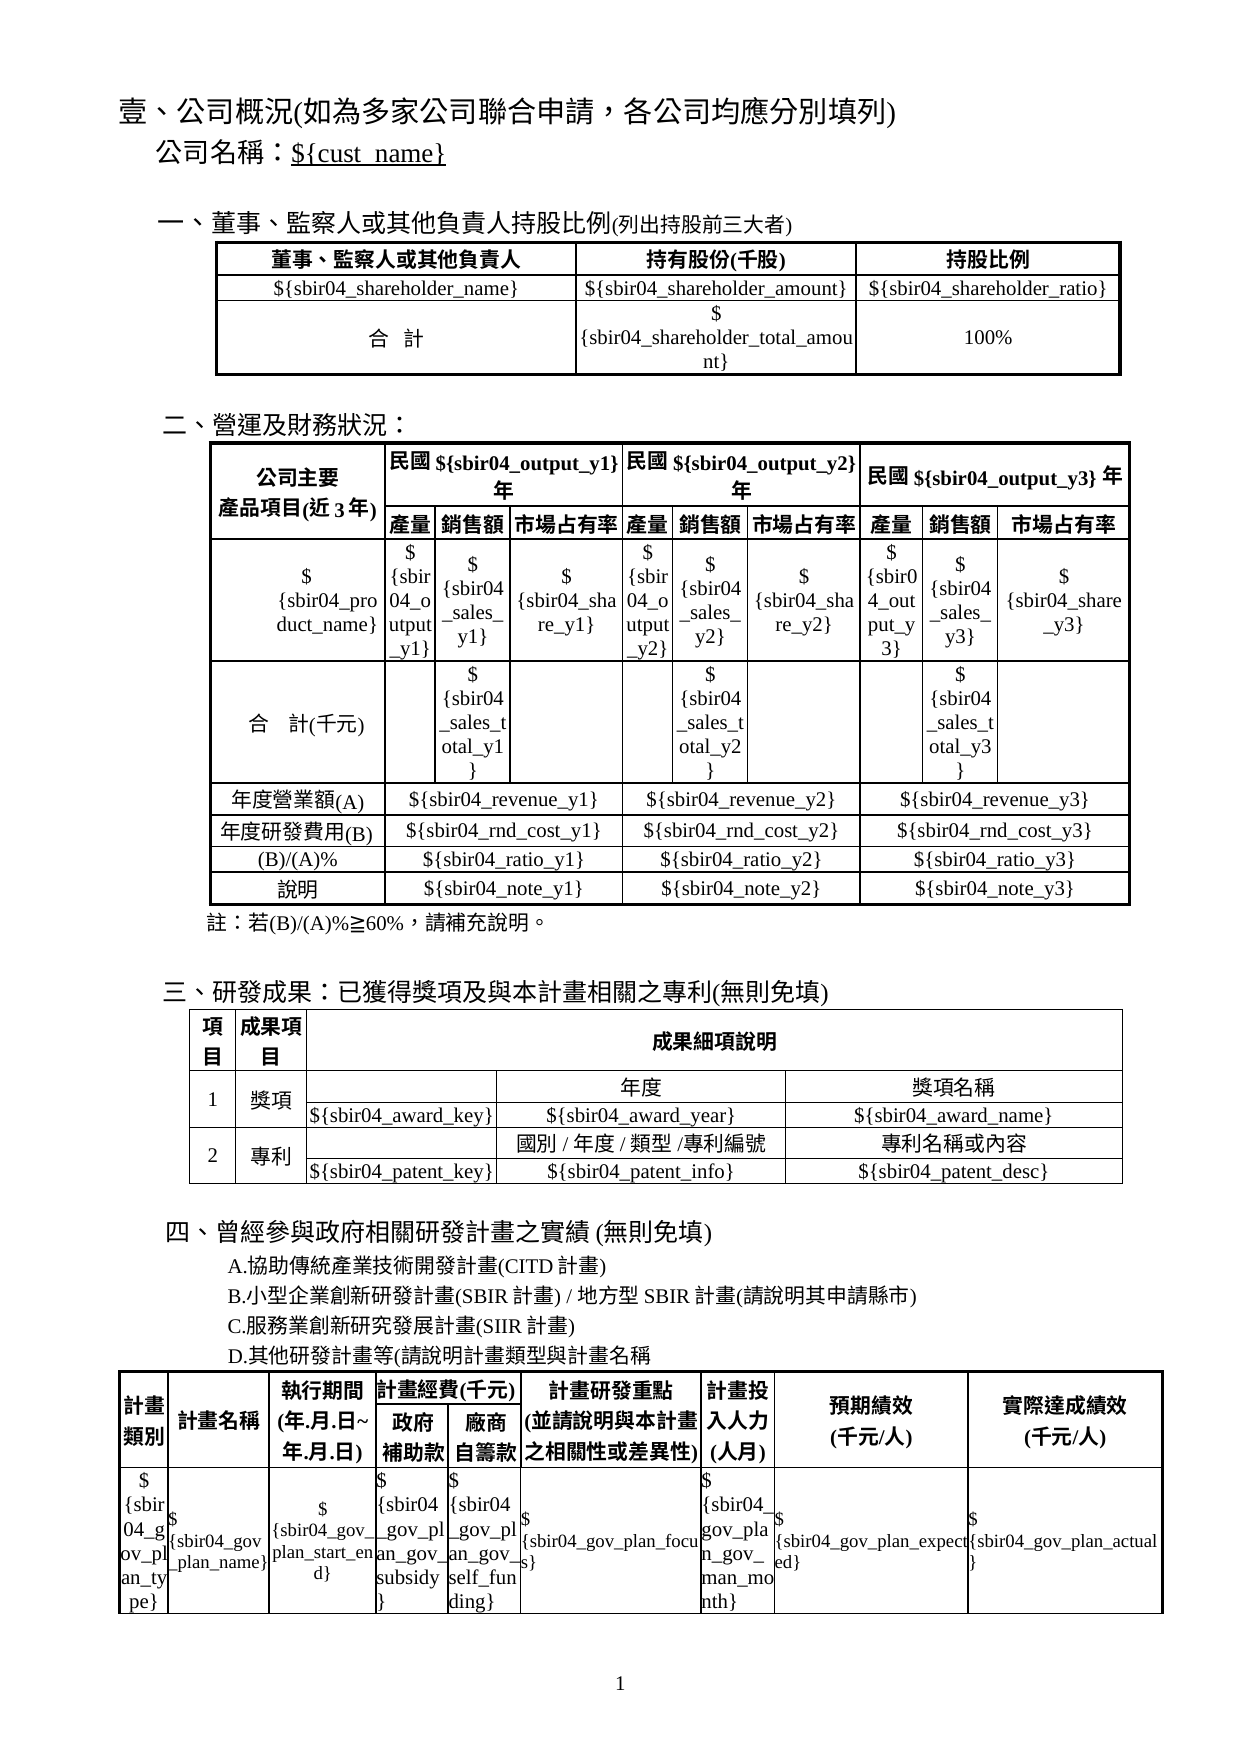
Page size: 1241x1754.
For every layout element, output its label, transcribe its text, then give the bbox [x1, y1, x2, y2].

table_cell ${sbir04_rnd_cost_y1} [386, 816, 622, 846]
text 四、曾經參與政府相關研發計畫之實績 (無則免填) [118, 1213, 1122, 1249]
table_cell [623, 662, 672, 782]
table_cell ${sbir04_gov_plan_name} [169, 1468, 268, 1613]
table_cell ${sbir04_ratio_y2} [623, 847, 859, 871]
table_cell 產量 [386, 507, 434, 538]
table_cell ${sbir04_shareholder_ratio} [857, 276, 1118, 299]
table_cell 專利名稱或內容 [786, 1128, 1122, 1158]
table_cell 2 [190, 1128, 235, 1183]
table_header 項目 [190, 1010, 235, 1070]
table_cell ${sbir04_rnd_cost_y2} [623, 816, 859, 846]
table_header 民國 ${sbir04_output_y3} 年 [861, 445, 1128, 505]
text C.服務業創新研究發展計畫(SIIR計畫) [222, 1309, 1122, 1340]
table_cell (B)/(A)% [212, 847, 384, 871]
table_header 持有股份(千股) [577, 244, 855, 274]
table_cell ${sbir04_gov_plan_gov_man_month} [702, 1468, 774, 1613]
table_cell ${sbir04_patent_info} [497, 1159, 785, 1183]
table_cell 獎項 [236, 1071, 306, 1127]
table_cell ${sbir04_ratio_y3} [861, 847, 1128, 871]
table_cell 專利 [236, 1128, 306, 1183]
table_cell 銷售額 [673, 507, 747, 538]
table_header 計畫類別 [121, 1373, 167, 1467]
table_header 計畫研發重點 (並請說明與本計畫之相關性或差異性) [522, 1373, 700, 1467]
table_cell ${sbir04_shareholder_total_amount} [577, 301, 855, 373]
table_cell 銷售額 [923, 507, 997, 538]
table_cell 市場占有率 [511, 507, 622, 538]
table_cell 1 [190, 1071, 235, 1127]
table_header 董事、監察人或其他負責人 [218, 244, 575, 274]
table_cell [386, 662, 434, 782]
table_header 成果項目 [236, 1010, 306, 1070]
text A.協助傳統產業技術開發計畫(CITD計畫) [222, 1249, 1122, 1279]
table_cell ${sbir04_award_year} [497, 1103, 785, 1127]
table_header 公司主要 產品項目(近3年) [212, 445, 384, 538]
text D.其他研發計畫等(請說明計畫類型與計畫名稱 [228, 1340, 1122, 1370]
table_cell 說明 [212, 873, 384, 903]
table_header 實際達成績效 (千元/人) [969, 1373, 1161, 1467]
table_cell ${sbir04_gov_plan_focus} [521, 1468, 700, 1613]
table_cell ${sbir04_output_y3} [861, 540, 922, 660]
table_cell 合 計(千元) [212, 662, 384, 782]
table_cell ${sbir04_shareholder_name} [218, 276, 575, 299]
table_cell 年度營業額(A) [212, 784, 384, 814]
text B.小型企業創新研發計畫(SBIR計畫) / 地方型SBIR計畫(請說明其申請縣市) [222, 1279, 1122, 1309]
table_cell 獎項名稱 [786, 1071, 1122, 1102]
table_cell ${sbir04_award_key} [307, 1103, 496, 1127]
table_cell 政府 補助款 [377, 1405, 447, 1467]
table_cell 產量 [861, 507, 922, 538]
table_header 計畫經費(千元) [377, 1373, 520, 1403]
text 公司名稱：${cust_name} [118, 131, 1122, 170]
table_cell ${sbir04_sales_total_y3} [923, 662, 997, 782]
table_cell [998, 662, 1128, 782]
table_cell ${sbir04_output_y2} [623, 540, 672, 660]
table_cell [511, 662, 622, 782]
table_cell ${sbir04_output_y1} [386, 540, 434, 660]
table_cell 銷售額 [436, 507, 509, 538]
table_cell 年度研發費用(B) [212, 816, 384, 846]
table_cell ${sbir04_note_y2} [623, 873, 859, 903]
table_cell 合 計 [218, 301, 575, 373]
table_cell ${sbir04_sales_total_y2} [673, 662, 747, 782]
table_cell ${sbir04_gov_plan_gov_self_funding} [449, 1468, 520, 1613]
table_cell [748, 662, 859, 782]
table_cell ${sbir04_revenue_y3} [861, 784, 1128, 814]
table_cell ${sbir04_share_y3} [998, 540, 1128, 660]
table_cell ${sbir04_gov_plan_expected} [775, 1468, 967, 1613]
table_cell 100% [857, 301, 1118, 373]
table_cell ${sbir04_patent_key} [307, 1159, 496, 1183]
text 註：若(B)/(A)%≧60%，請補充說明。 [118, 906, 1122, 936]
table_cell [307, 1071, 496, 1102]
table_header 計畫名稱 [169, 1373, 268, 1467]
table_cell ${sbir04_revenue_y2} [623, 784, 859, 814]
table_cell [861, 662, 922, 782]
table_cell ${sbir04_product_name} [212, 540, 384, 660]
table_header 預期績效 (千元/人) [775, 1373, 967, 1467]
table_cell ${sbir04_note_y3} [861, 873, 1128, 903]
table_cell 年度 [497, 1071, 785, 1102]
table_cell ${sbir04_ratio_y1} [386, 847, 622, 871]
table_cell ${sbir04_gov_plan_type} [121, 1468, 167, 1613]
table_header 民國 ${sbir04_output_y1} 年 [386, 445, 622, 505]
text 壹、公司概況(如為多家公司聯合申請，各公司均應分別填列) [118, 89, 1121, 131]
text 二、營運及財務狀況： [162, 405, 1072, 441]
table_cell ${sbir04_rnd_cost_y3} [861, 816, 1128, 846]
table_cell ${sbir04_gov_plan_actual} [969, 1468, 1161, 1613]
text 三、研發成果：已獲得獎項及與本計畫相關之專利(無則免填) [162, 973, 1122, 1009]
table_cell ${sbir04_sales_y1} [436, 540, 509, 660]
table_cell ${sbir04_sales_y2} [673, 540, 747, 660]
table_cell ${sbir04_sales_y3} [923, 540, 997, 660]
table_cell ${sbir04_gov_plan_start_end} [270, 1468, 375, 1613]
table_cell ${sbir04_award_name} [786, 1103, 1122, 1127]
table_cell [307, 1128, 496, 1158]
table_cell ${sbir04_share_y1} [511, 540, 622, 660]
table_cell 產量 [623, 507, 672, 538]
table_cell ${sbir04_note_y1} [386, 873, 622, 903]
table_header 執行期間 (年.月.日~年.月.日) [270, 1373, 375, 1467]
table_cell ${sbir04_share_y2} [748, 540, 859, 660]
table_cell 廠商 自籌款 [449, 1405, 520, 1467]
table_header 計畫投入人力(人月) [702, 1373, 774, 1467]
table_cell ${sbir04_shareholder_amount} [577, 276, 855, 299]
table_header 持股比例 [857, 244, 1118, 274]
table_cell ${sbir04_patent_desc} [786, 1159, 1122, 1183]
table_cell 市場占有率 [998, 507, 1128, 538]
table_cell 國別 / 年度 / 類型 /專利編號 [497, 1128, 785, 1158]
table_cell 市場占有率 [748, 507, 859, 538]
table_header 民國 ${sbir04_output_y2} 年 [623, 445, 859, 505]
table_cell ${sbir04_sales_total_y1} [436, 662, 509, 782]
table_cell ${sbir04_gov_plan_gov_subsidy} [377, 1468, 447, 1613]
text 一、董事、監察人或其他負責人持股比例(列出持股前三大者) [157, 201, 1122, 241]
table_header 成果細項說明 [307, 1010, 1122, 1070]
table_cell ${sbir04_revenue_y1} [386, 784, 622, 814]
